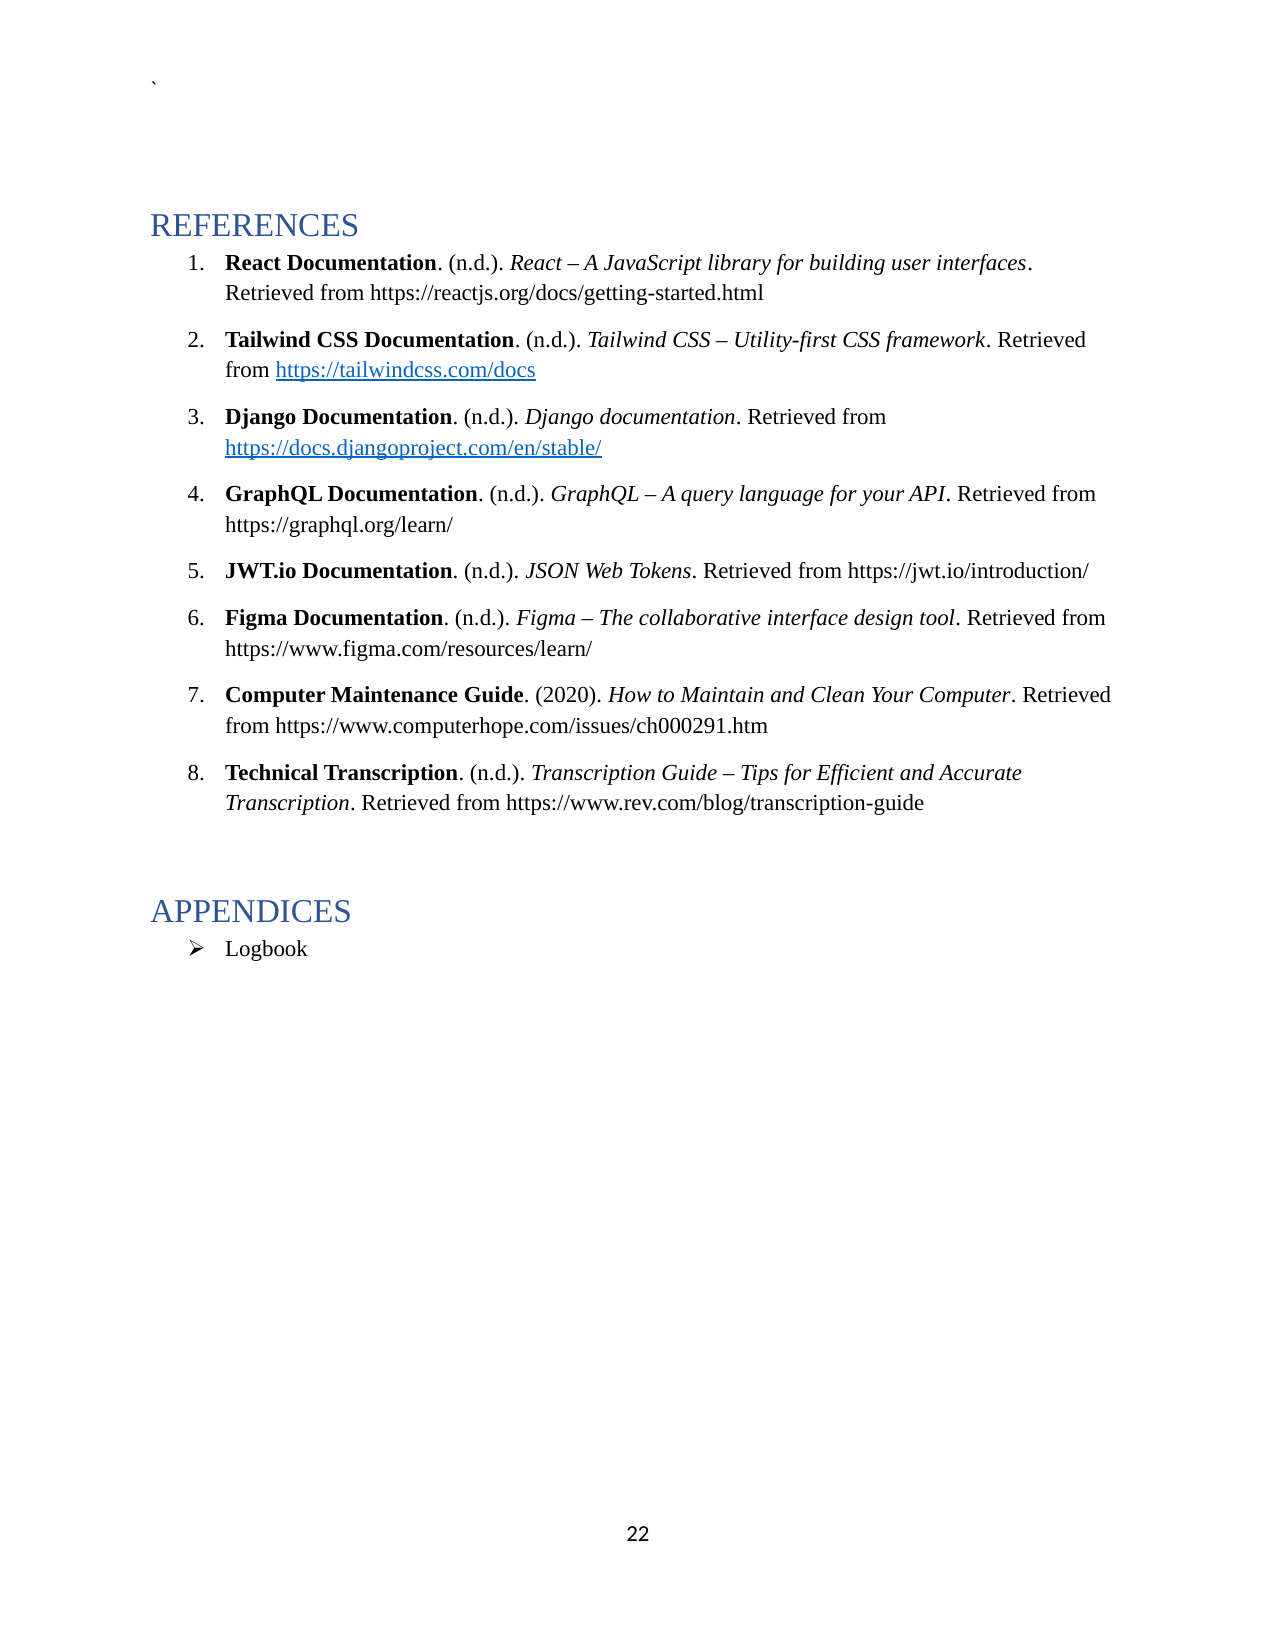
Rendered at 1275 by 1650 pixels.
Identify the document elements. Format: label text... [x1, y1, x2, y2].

list Django Documentation. (n.d.). Django documentation. Retrieved from https://docs.djangoproject.com/en/stable/ [187, 403, 1125, 460]
list Tailwind CSS Documentation. (n.d.). Tailwind CSS – Utility-first CSS framework. Retrieved from https://tailwindcss.com/docs [187, 326, 1125, 383]
list React Documentation. (n.d.). React – A JavaScript library for building user interfaces. Retrieved from https://reactjs.org/docs/getting-started.html [187, 249, 1125, 306]
subtitle REFERENCES [150, 205, 1125, 243]
list GraphQL Documentation. (n.d.). GraphQL – A query language for your API. Retrieved from https://graphql.org/learn/ [187, 481, 1125, 537]
list Logbook [187, 935, 1125, 961]
list Technical Transcription. (n.d.). Transcription Guide – Tips for Efficient and Accurate Transcription. Retrieved from https://www.rev.com/blog/transcription-guide [187, 759, 1125, 815]
list JWT.io Documentation. (n.d.). JSON Web Tokens. Retrieved from https://jwt.io/introduction/ [187, 558, 1125, 584]
list Figma Documentation. (n.d.). Figma – The collaborative interface design tool. Retrieved from https://www.figma.com/resources/learn/ [187, 604, 1125, 661]
subtitle APPENDICES [150, 891, 1125, 929]
list Computer Maintenance Guide. (2020). How to Maintain and Clean Your Computer. Retrieved from https://www.computerhope.com/issues/ch000291.htm [187, 682, 1125, 738]
